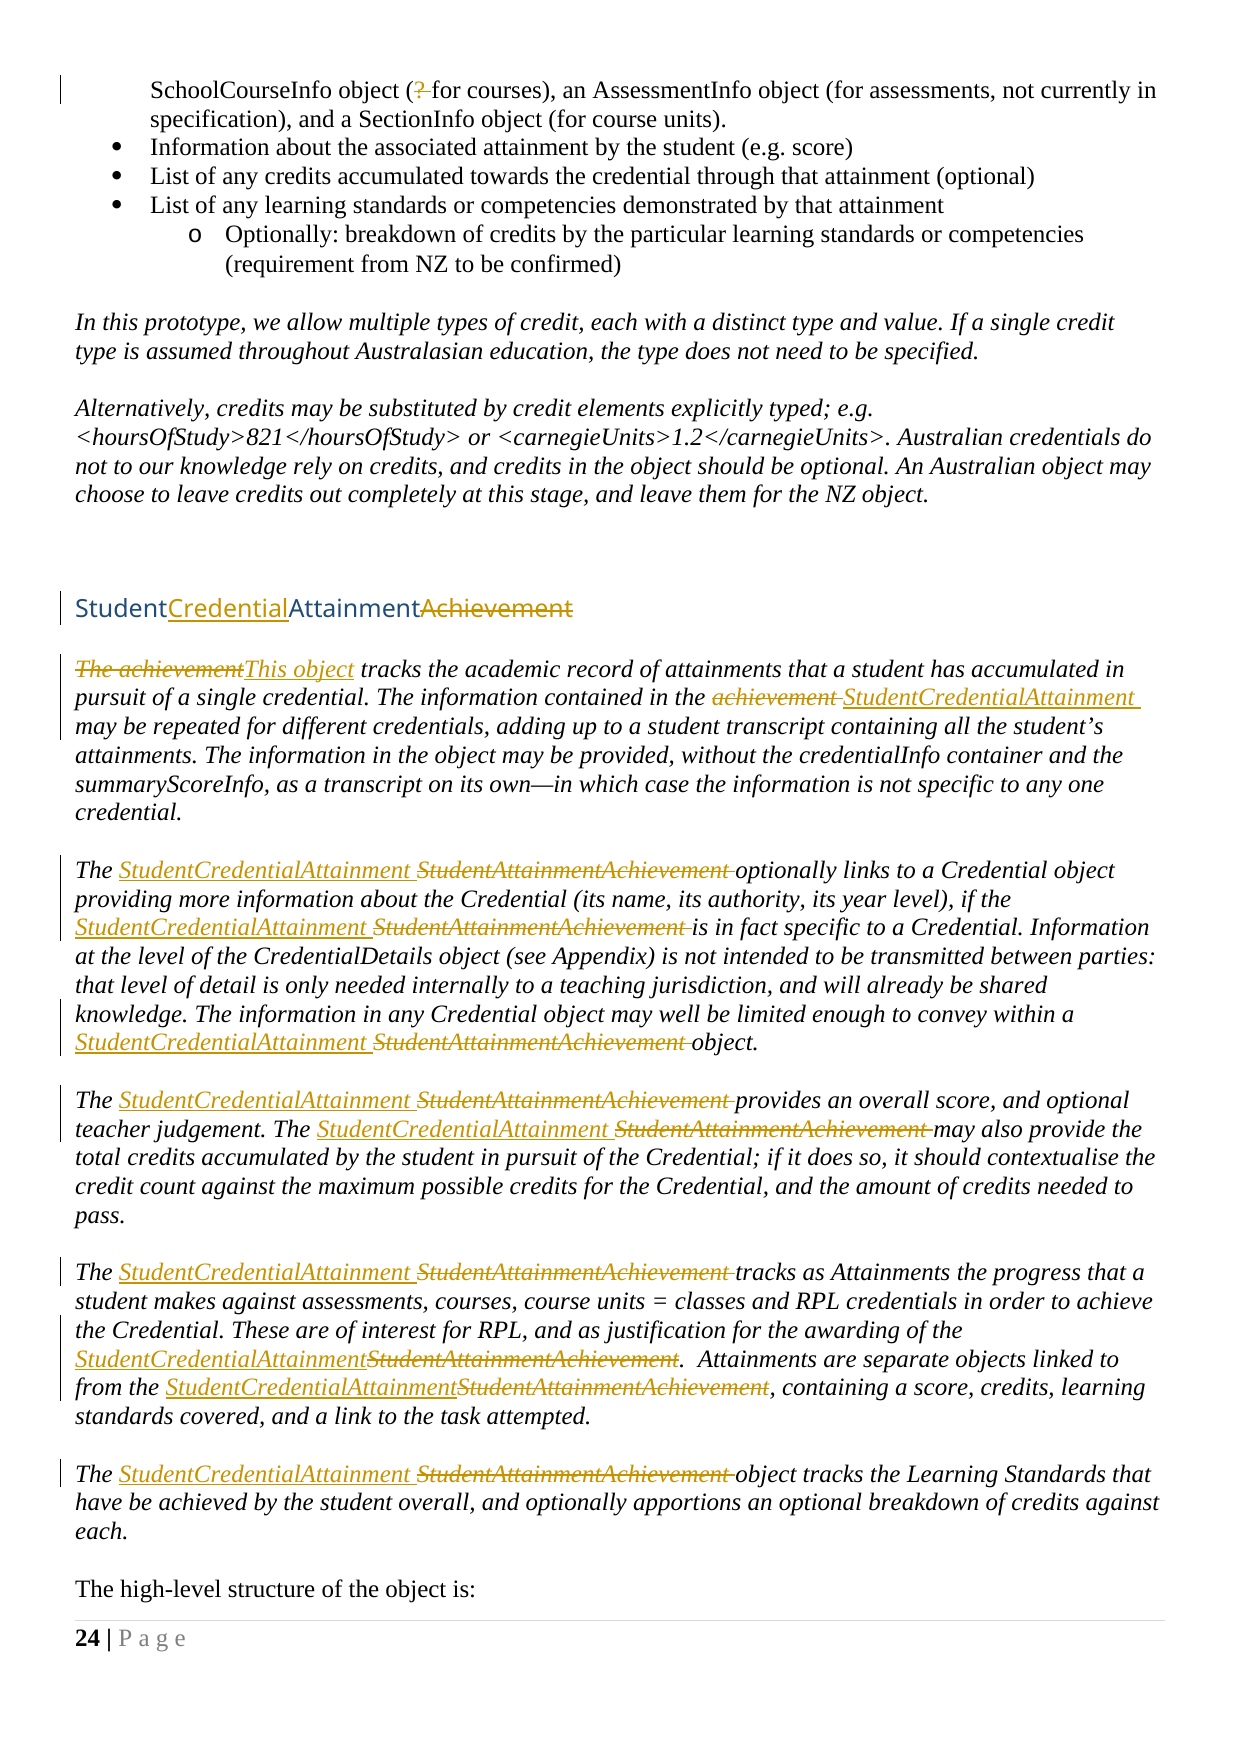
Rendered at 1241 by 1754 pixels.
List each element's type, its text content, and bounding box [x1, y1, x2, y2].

text The object tracks the Learning Standards that have be achieved by the student overall, and optionally apportions an optional breakdown of credits against each. [75, 1459, 1165, 1545]
list List of any learning standards or competencies demonstrated by that attainment [112, 190, 1165, 219]
subtitle StudentAttainment [75, 591, 1165, 625]
text The high-level structure of the object is: [75, 1574, 1165, 1602]
list Optionally: breakdown of credits by the particular learning standards or competencies (requirement from NZ to be confirmed) [187, 219, 1165, 278]
list Information about the associated attainment by the student (e.g. score) [112, 132, 1165, 161]
text In this prototype, we allow multiple types of credit, each with a distinct type and value. If a single credit type is assumed throughout Australasian education, the type does not need to be specified. [75, 307, 1165, 364]
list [112, 75, 1165, 132]
text tracks the academic record of attainments that a student has accumulated in pursuit of a single credential. The information contained in the may be repeated for different credentials, adding up to a student transcript containing all the student’s attainments. The information in the object may be provided, without the credentialInfo container and the summaryScoreInfo, as a transcript on its own—in which case the information is not specific to any one credential. [75, 654, 1165, 826]
text The optionally links to a Credential object providing more information about the Credential (its name, its authority, its year level), if the is in fact specific to a Credential. Information at the level of the CredentialDetails object (see Appendix) is not intended to be transmitted between parties: that level of detail is only needed internally to a teaching jurisdiction, and will already be shared knowledge. The information in any Credential object may well be limited enough to convey within a object. [75, 855, 1165, 1056]
text The provides an overall score, and optional teacher judgement. The may also provide the total credits accumulated by the student in pursuit of the Credential; if it does so, it should contextualise the credit count against the maximum possible credits for the Credential, and the amount of credits needed to pass. [75, 1085, 1165, 1229]
text The tracks as Attainments the progress that a student makes against assessments, courses, course units = classes and RPL credentials in order to achieve the Credential. These are of interest for RPL, and as justification for the awarding of the . Attainments are separate objects linked to from the , containing a score, credits, learning standards covered, and a link to the task attempted. [75, 1257, 1165, 1430]
list List of any credits accumulated towards the credential through that attainment (optional) [112, 161, 1165, 190]
text Alternatively, credits may be substituted by credit elements explicitly typed; e.g. <hoursOfStudy>821</hoursOfStudy> or <carnegieUnits>1.2</carnegieUnits>. Australian credentials do not to our knowledge rely on credits, and credits in the object should be optional. An Australian object may choose to leave credits out completely at this stage, and leave them for the NZ object. [75, 393, 1165, 508]
